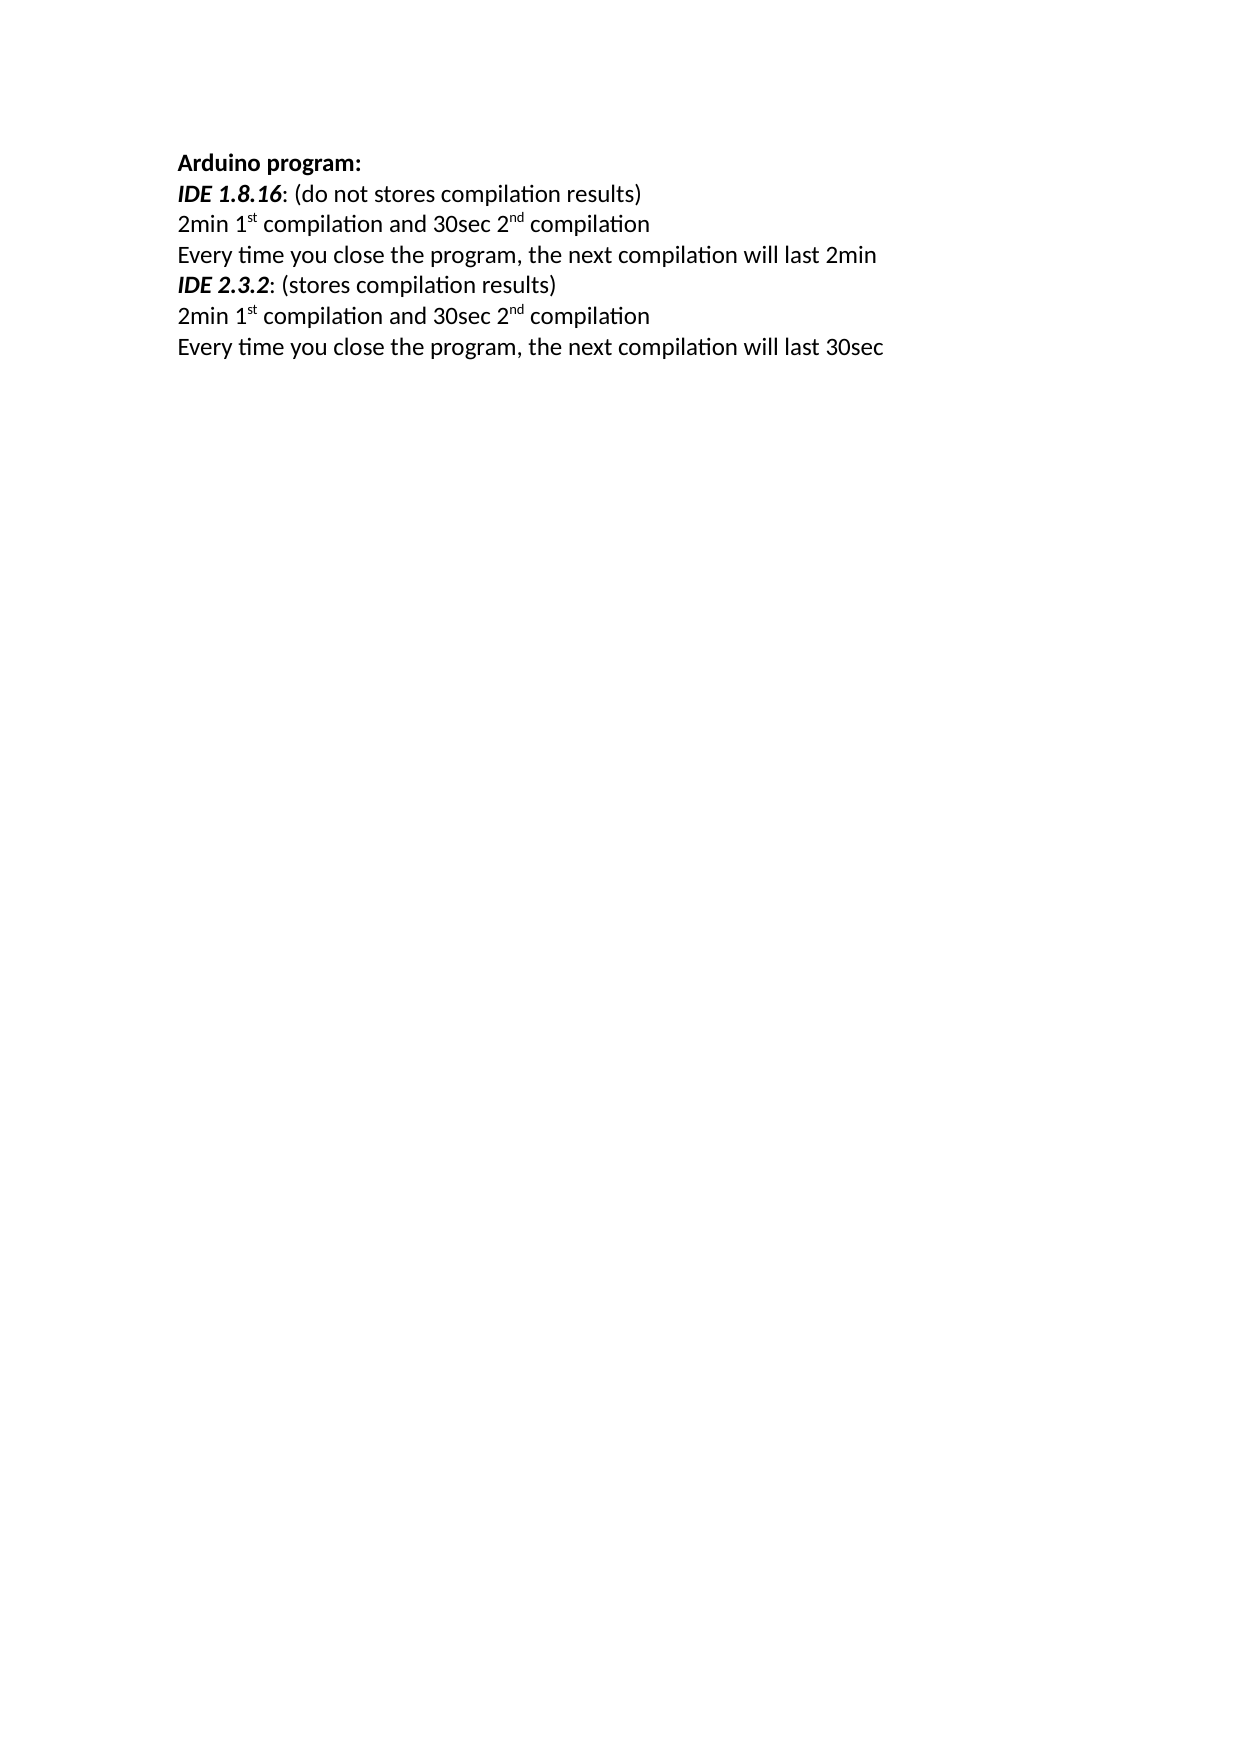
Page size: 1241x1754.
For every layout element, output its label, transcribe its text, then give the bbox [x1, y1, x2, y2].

text IDE 2.3.2: (stores compilation results) [177, 270, 1063, 300]
text 2min 1st compilation and 30sec 2nd compilation [177, 300, 1063, 331]
text IDE 1.8.16: (do not stores compilation results) [177, 178, 1063, 209]
text Arduino program: [177, 148, 1063, 178]
text Every time you close the program, the next compilation will last 30sec [177, 331, 1063, 361]
text 2min 1st compilation and 30sec 2nd compilation [177, 209, 1063, 239]
text Every time you close the program, the next compilation will last 2min [177, 239, 1063, 270]
